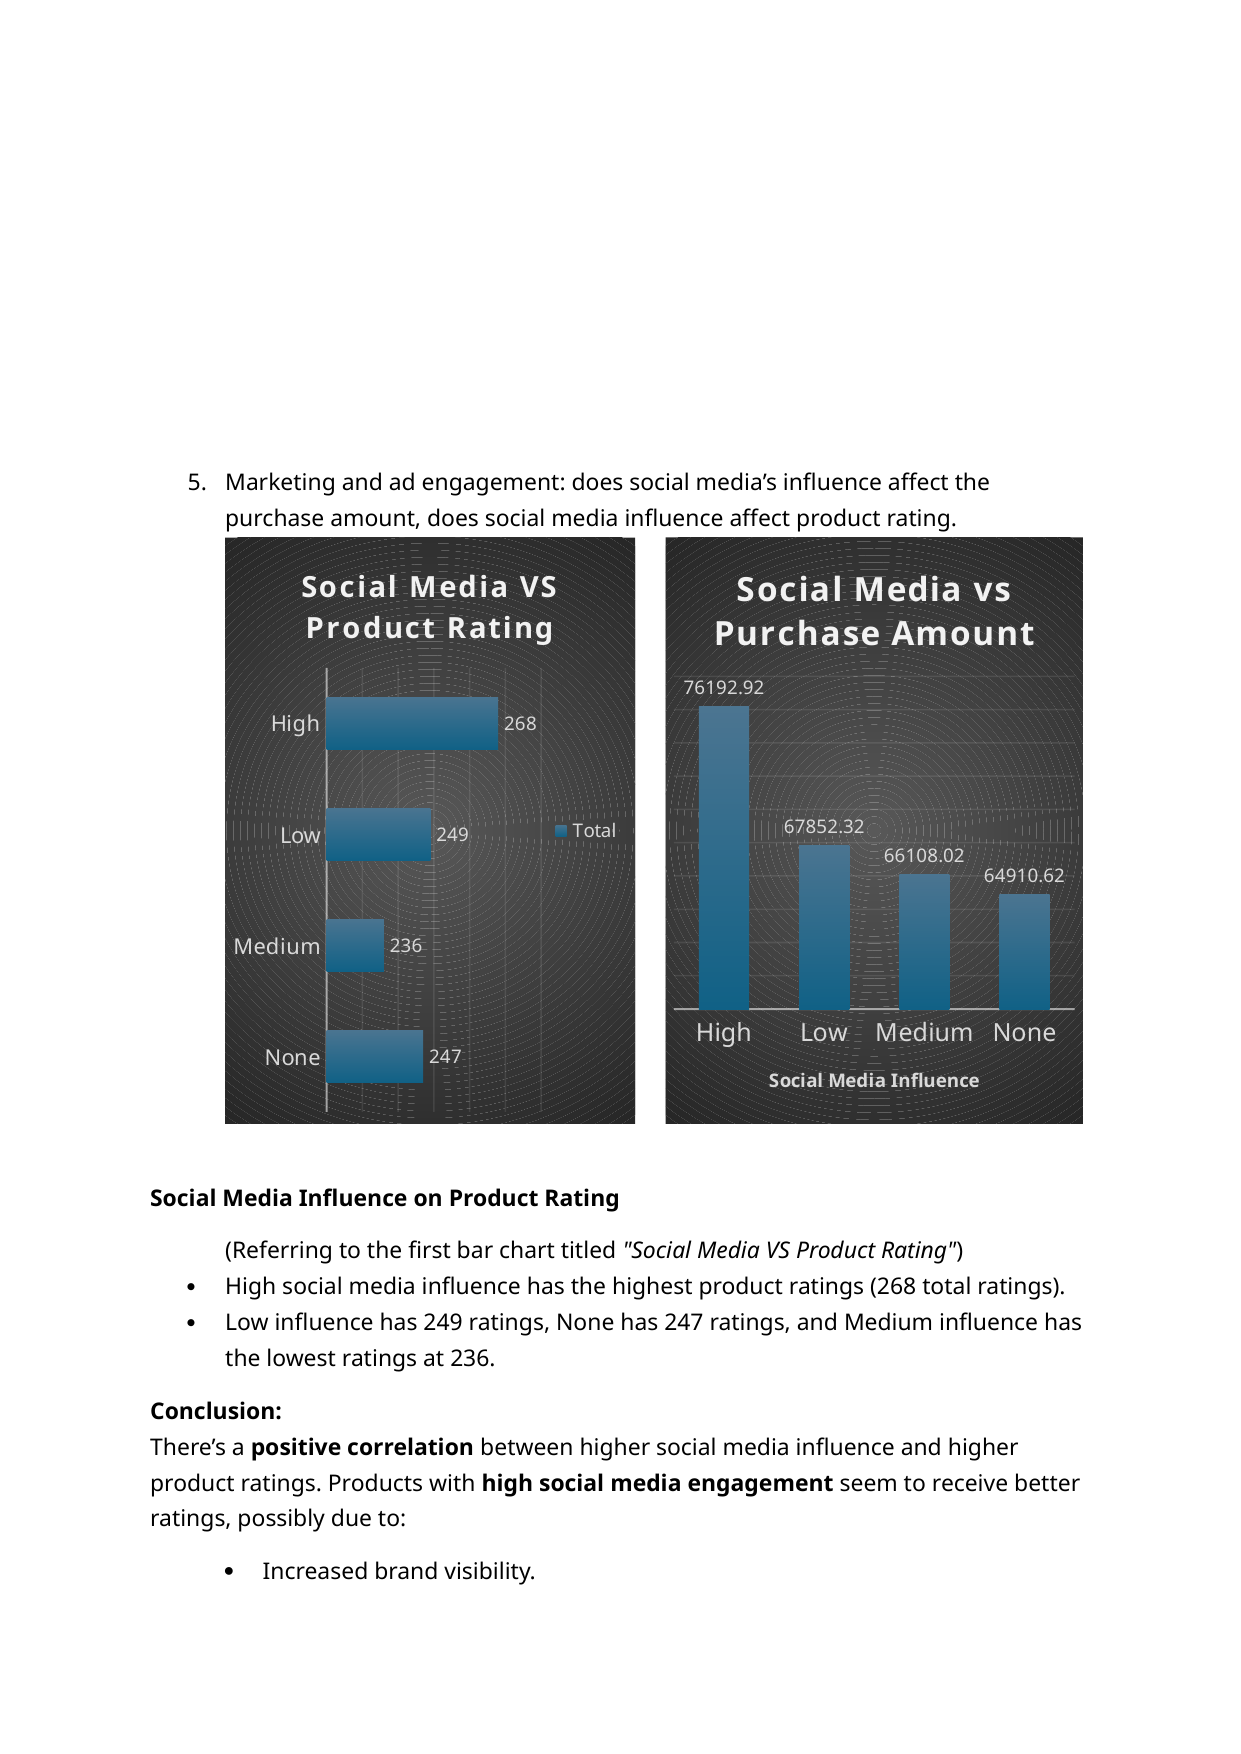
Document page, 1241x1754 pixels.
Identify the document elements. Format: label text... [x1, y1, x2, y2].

list (Referring to the first bar chart titled "Social Media VS Product Rating") [225, 1234, 1090, 1265]
list Low influence has 249 ratings, None has 247 ratings, and Medium influence has the lowest ratings at 236. [187, 1306, 1090, 1373]
list High social media influence has the highest product ratings (268 total ratings). [187, 1270, 1090, 1301]
text Conclusion: There’s a positive correlation between higher social media influence and higher product ratings. Products with high social media engagement seem to receive better ratings, possibly due to: [150, 1394, 1090, 1534]
list Increased brand visibility. [225, 1555, 1090, 1586]
list Marketing and ad engagement: does social media’s influence affect the purchase amount, does social media influence affect product rating. [187, 466, 1090, 533]
text Social Media Influence on Product Rating [150, 1182, 1090, 1213]
